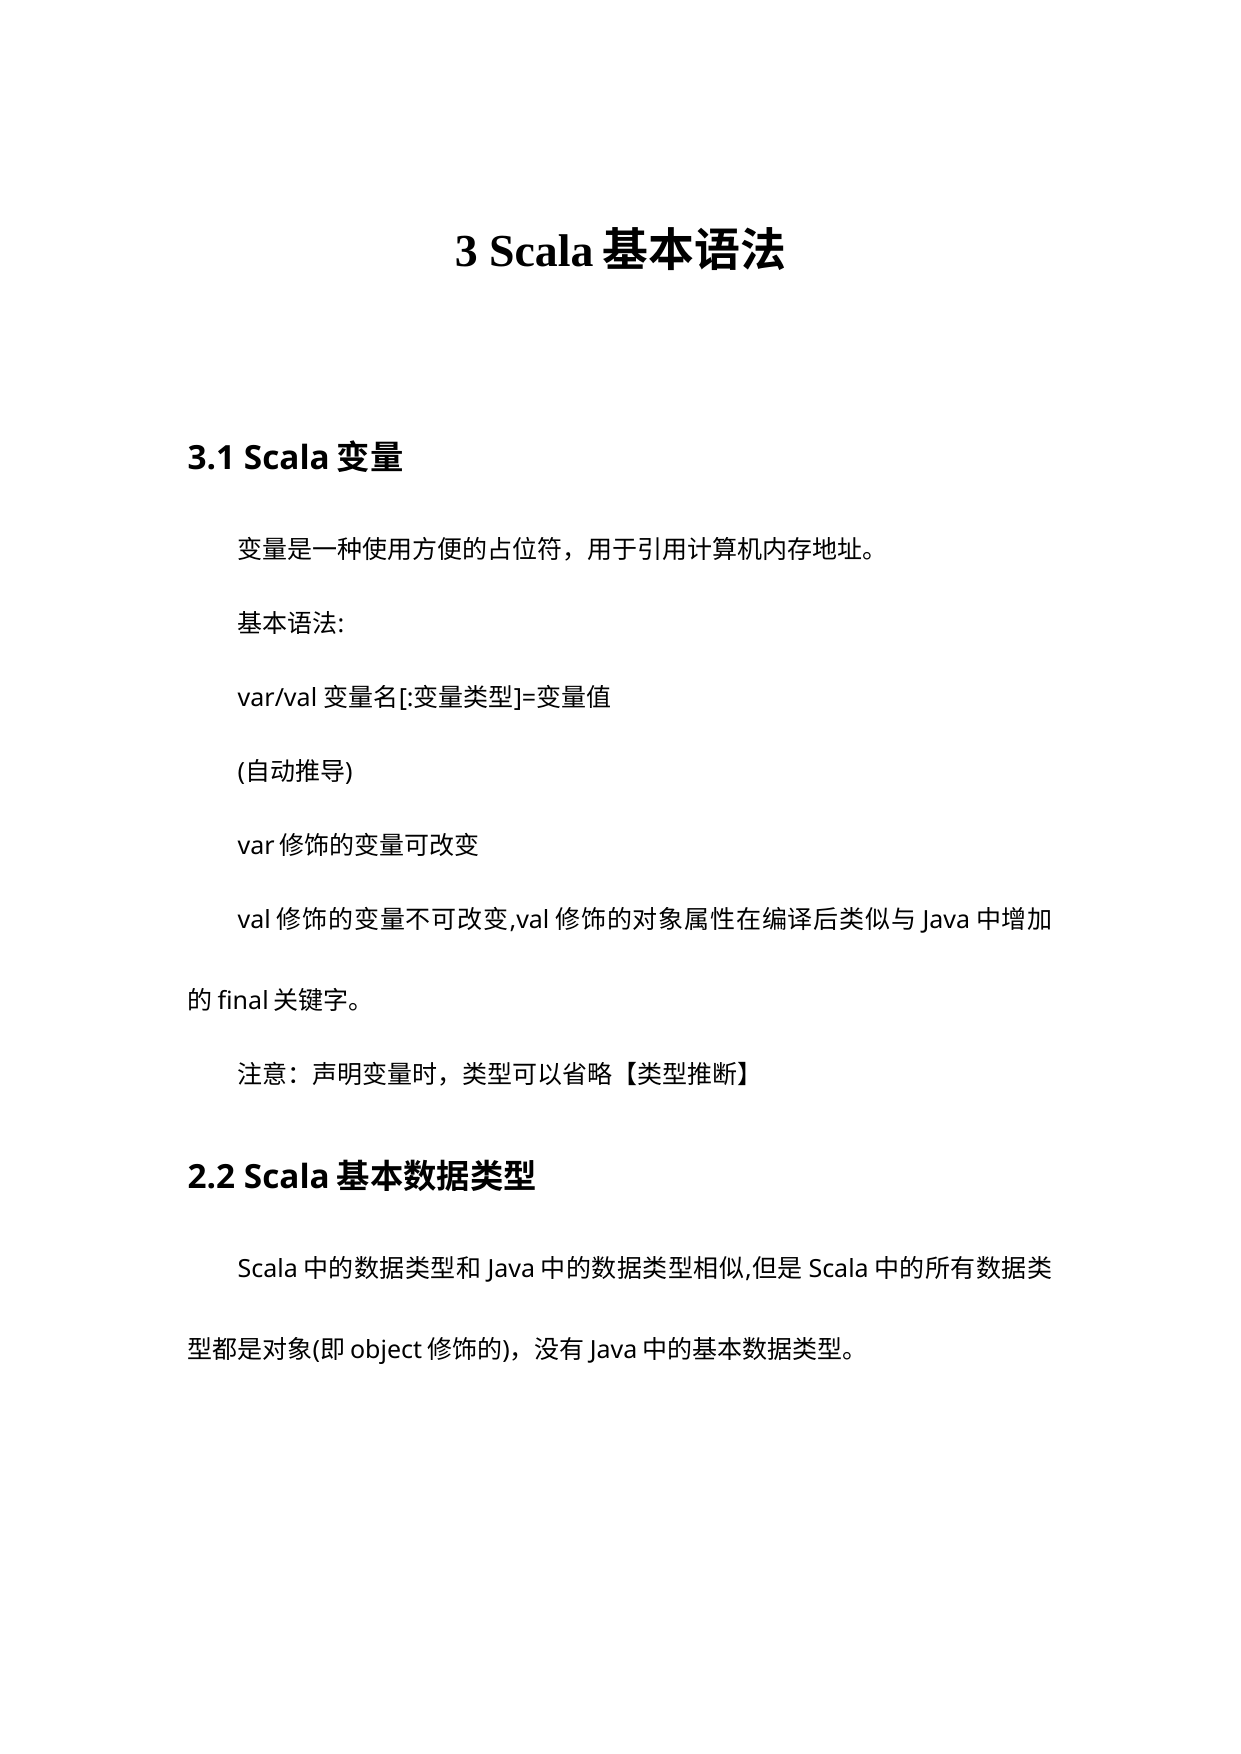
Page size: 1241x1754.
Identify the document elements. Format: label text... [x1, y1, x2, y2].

text 变量是一种使用方便的占位符，用于引用计算机内存地址。 [187, 515, 1053, 580]
text Scala中的数据类型和Java中的数据类型相似,但是Scala中的所有数据类型都是对象(即object修饰的)，没有Java中的基本数据类型。 [187, 1234, 1053, 1380]
text 注意：声明变量时，类型可以省略【类型推断】 [187, 1041, 1053, 1106]
text val修饰的变量不可改变,val修饰的对象属性在编译后类似与Java中增加的final关键字。 [187, 885, 1053, 1031]
subtitle 3 Scala基本语法 [187, 197, 1053, 295]
subtitle 3.1 Scala变量 [187, 423, 1053, 488]
subtitle 2.2 Scala基本数据类型 [187, 1142, 1053, 1207]
text 基本语法: [187, 589, 1053, 654]
text (自动推导) [187, 737, 1053, 802]
text var修饰的变量可改变 [187, 811, 1053, 876]
text var/val 变量名[:变量类型]=变量值 [187, 663, 1053, 728]
